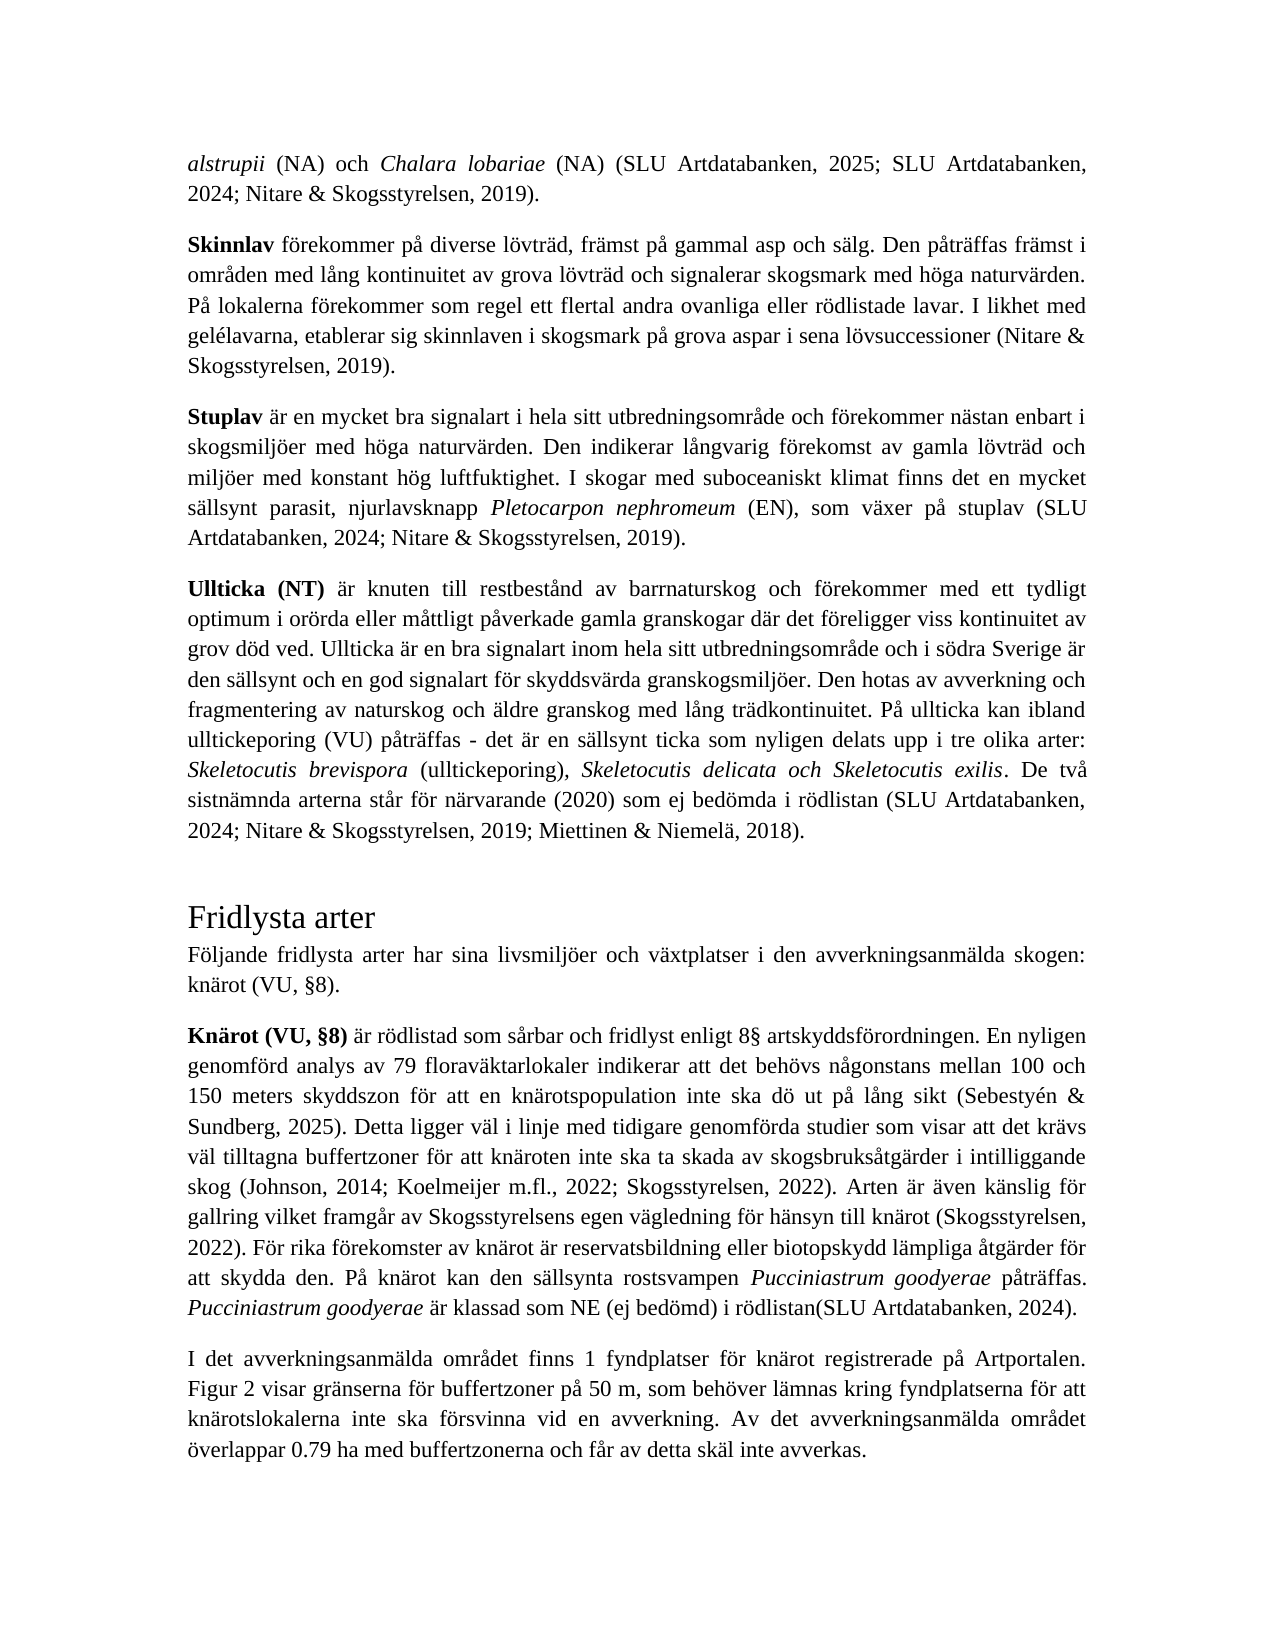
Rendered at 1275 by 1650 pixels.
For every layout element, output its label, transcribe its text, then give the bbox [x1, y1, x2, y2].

text I det avverkningsanmälda området finns 1 fyndplatser för knärot registrerade på Artportalen. Figur 2 visar gränserna för buffertzoner på 50 m, som behöver lämnas kring fyndplatserna för att knärotslokalerna inte ska försvinna vid en avverkning. Av det avverkningsanmälda området överlappar 0.79 ha med buffertzonerna och får av detta skäl inte avverkas. [187, 1345, 1087, 1462]
text Ullticka (NT) är knuten till restbestånd av barrnaturskog och förekommer med ett tydligt optimum i orörda eller måttligt påverkade gamla granskogar där det föreligger viss kontinuitet av grov död ved. Ullticka är en bra signalart inom hela sitt utbredningsområde och i södra Sverige är den sällsynt och en god signalart för skyddsvärda granskogsmiljöer. Den hotas av avverkning och fragmentering av naturskog och äldre granskog med lång trädkontinuitet. På ullticka kan ibland ulltickeporing (VU) påträffas - det är en sällsynt ticka som nyligen delats upp i tre olika arter: Skeletocutis brevispora (ulltickeporing), Skeletocutis delicata och Skeletocutis exilis. De två sistnämnda arterna står för närvarande (2020) som ej bedömda i rödlistan (SLU Artdatabanken, 2024; Nitare & Skogsstyrelsen, 2019; Miettinen & Niemelä, 2018). [187, 575, 1087, 843]
text Följande fridlysta arter har sina livsmiljöer och växtplatser i den avverkningsanmälda skogen: knärot (VU, §8). [187, 941, 1087, 997]
text Skinnlav förekommer på diverse lövträd, främst på gammal asp och sälg. Den påträffas främst i områden med lång kontinuitet av grova lövträd och signalerar skogsmark med höga naturvärden. På lokalerna förekommer som regel ett flertal andra ovanliga eller rödlistade lavar. I likhet med gelélavarna, etablerar sig skinnlaven i skogsmark på grova aspar i sena lövsuccessioner (Nitare & Skogsstyrelsen, 2019). [187, 231, 1087, 378]
text Stuplav är en mycket bra signalart i hela sitt utbredningsområde och förekommer nästan enbart i skogsmiljöer med höga naturvärden. Den indikerar långvarig förekomst av gamla lövträd och miljöer med konstant hög luftfuktighet. I skogar med suboceaniskt klimat finns det en mycket sällsynt parasit, njurlavsknapp Pletocarpon nephromeum (EN), som växer på stuplav (SLU Artdatabanken, 2024; Nitare & Skogsstyrelsen, 2019). [187, 403, 1087, 550]
subtitle Fridlysta arter [187, 897, 1087, 935]
text Knärot (VU, §8) är rödlistad som sårbar och fridlyst enligt 8§ artskyddsförordningen. En nyligen genomförd analys av 79 floraväktarlokaler indikerar att det behövs någonstans mellan 100 och 150 meters skyddszon för att en knärotspopulation inte ska dö ut på lång sikt (Sebestyén & Sundberg, 2025). Detta ligger väl i linje med tidigare genomförda studier som visar att det krävs väl tilltagna buffertzoner för att knäroten inte ska ta skada av skogsbruksåtgärder i intilliggande skog (Johnson, 2014; Koelmeijer m.fl., 2022; Skogsstyrelsen, 2022). Arten är även känslig för gallring vilket framgår av Skogsstyrelsens egen vägledning för hänsyn till knärot (Skogsstyrelsen, 2022). För rika förekomster av knärot är reservatsbildning eller biotopskydd lämpliga åtgärder för att skydda den. På knärot kan den sällsynta rostsvampen Pucciniastrum goodyerae påträffas. Pucciniastrum goodyerae är klassad som NE (ej bedömd) i rödlistan(SLU Artdatabanken, 2024). [187, 1022, 1087, 1320]
